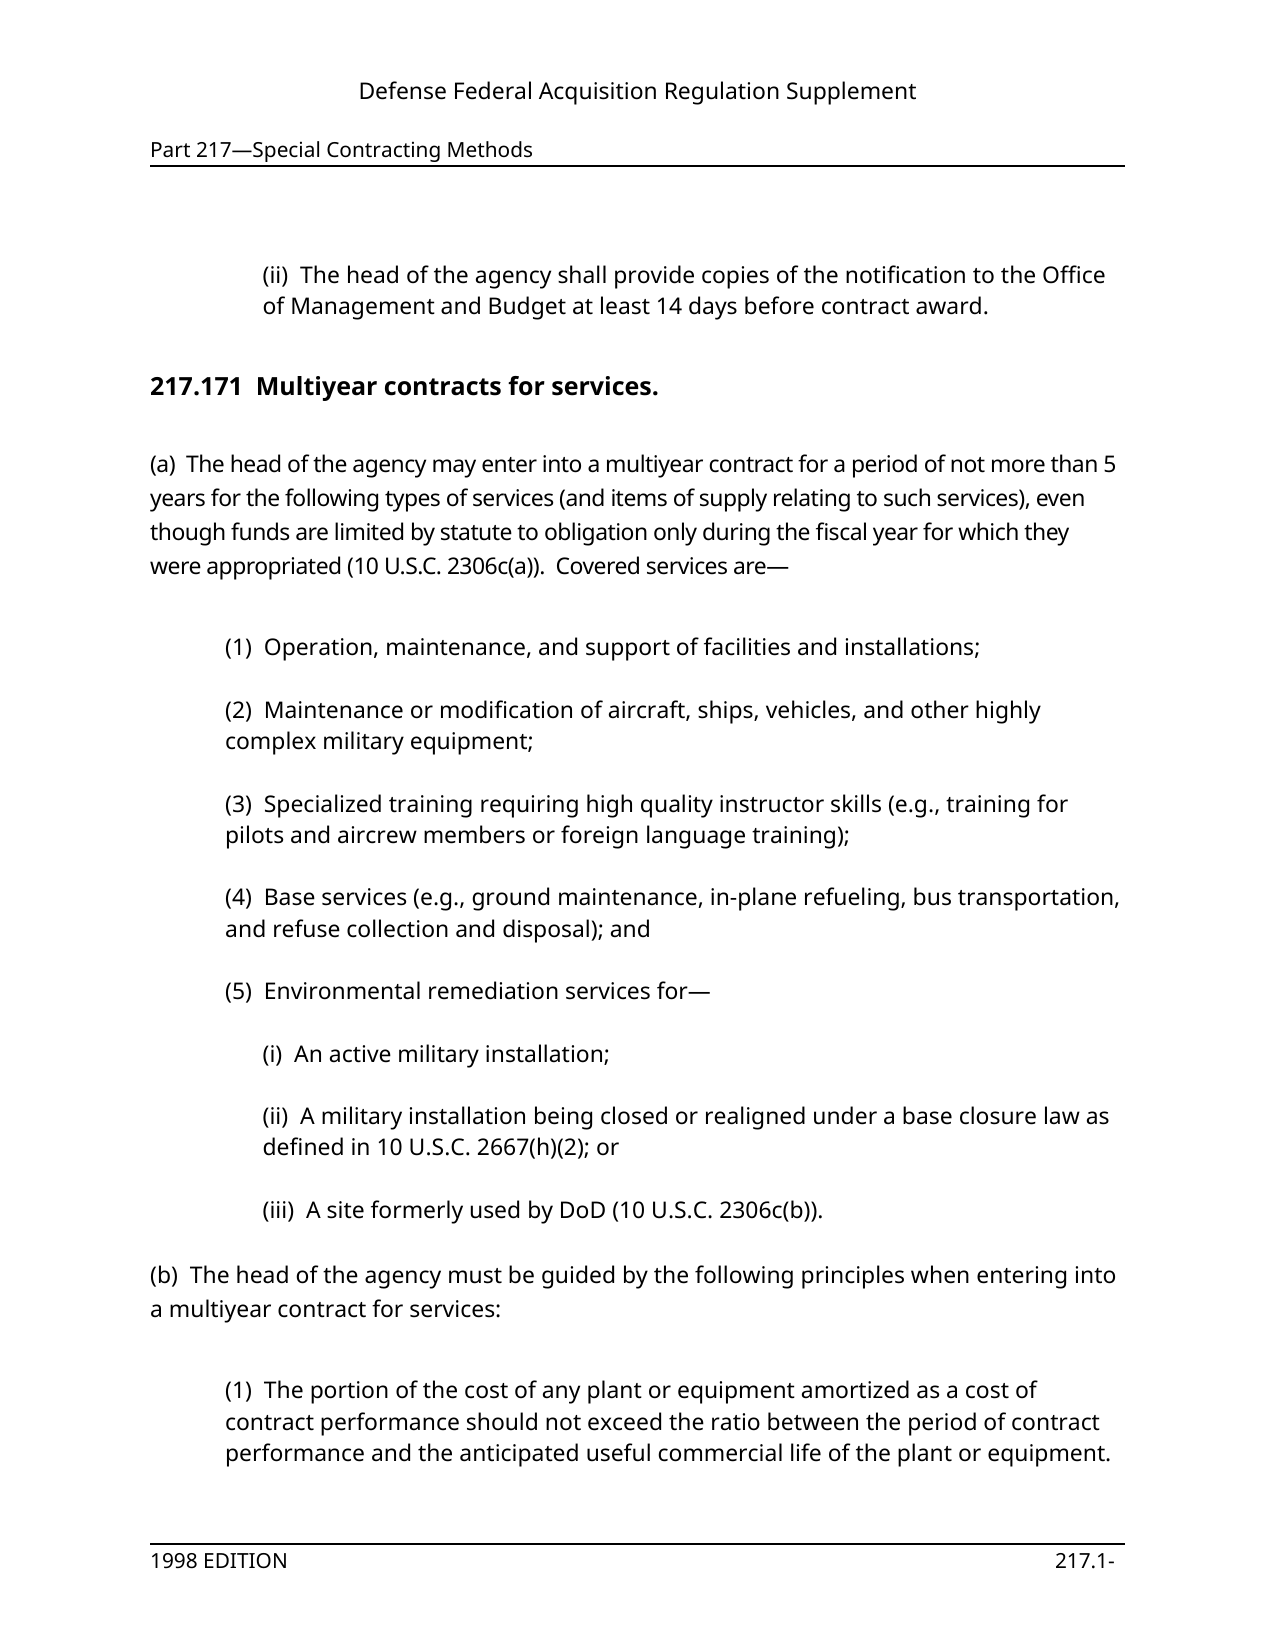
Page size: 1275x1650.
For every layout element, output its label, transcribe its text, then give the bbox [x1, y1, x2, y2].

list (3) Specialized training requiring high quality instructor skills (e.g., training for pilots and aircrew members or foreign language training); [187, 756, 1125, 850]
list (2) Maintenance or modification of aircraft, ships, vehicles, and other highly complex military equipment; [187, 663, 1125, 756]
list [187, 1343, 1125, 1468]
list (i) An active military installation; [225, 1006, 1125, 1069]
list (ii) A military installation being closed or realigned under a base closure law as defined in 10 U.S.C. 2667(h)(2); or [225, 1069, 1125, 1163]
subtitle 217.171 Multiyear contracts for services. [150, 334, 1125, 402]
list (iii) A site formerly used by DoD (10 U.S.C. 2306c(b)). [225, 1163, 1125, 1225]
list (1) Operation, maintenance, and support of facilities and installations; [187, 600, 1125, 663]
list (4) Base services (e.g., ground maintenance, in-plane refueling, bus transportation, and refuse collection and disposal); and [187, 850, 1125, 944]
list (ii) The head of the agency shall provide copies of the notification to the Office of Management and Budget at least 14 days before contract award. [225, 228, 1125, 322]
list (5) Environmental remediation services for— [187, 944, 1125, 1006]
list (a) The head of the agency may enter into a multiyear contract for a period of not more than 5 years for the following types of services (and items of supply relating to such services), even though funds are limited by statute to obligation only during the fiscal year for which they were appropriated (10 U.S.C. 2306c(a)). Covered services are— [150, 415, 1125, 581]
list (b) The head of the agency must be guided by the following principles when entering into a multiyear contract for services: [150, 1225, 1125, 1324]
